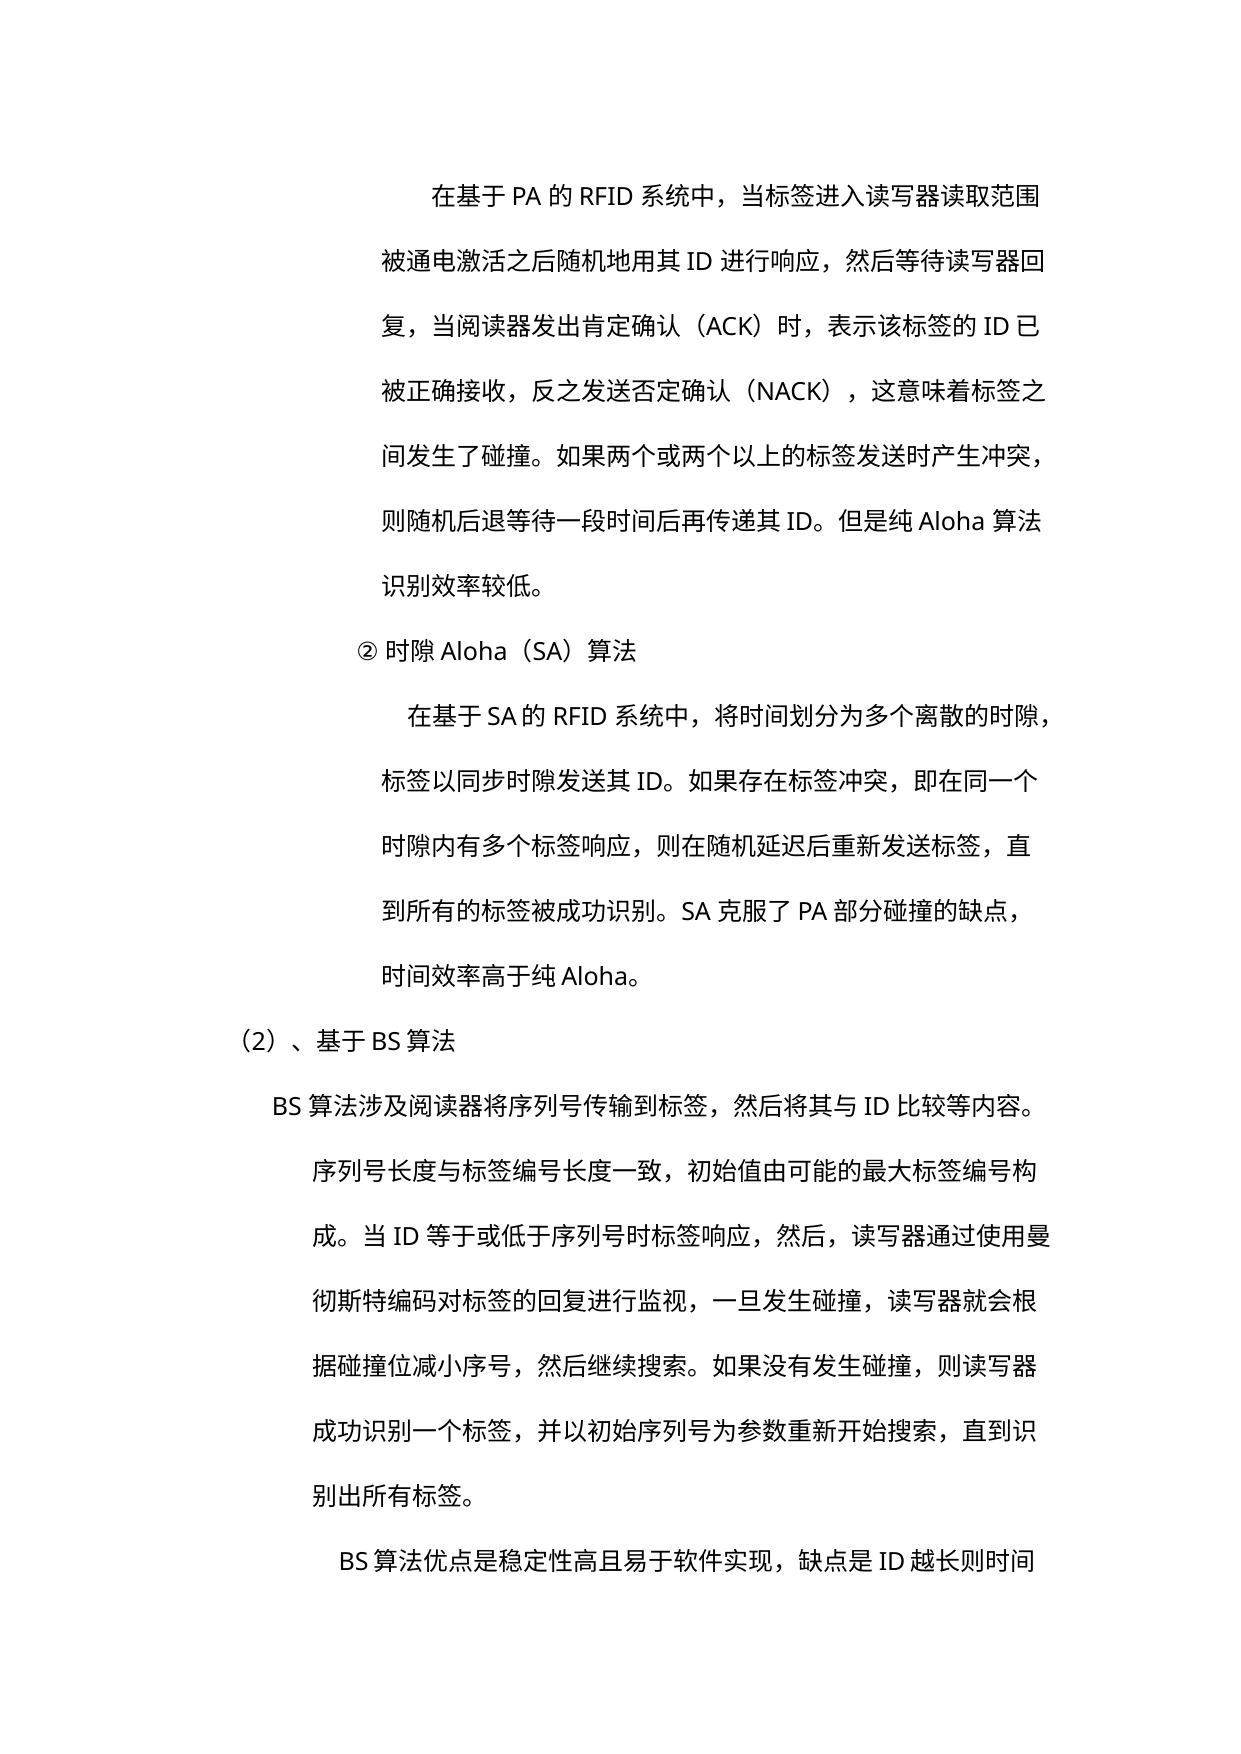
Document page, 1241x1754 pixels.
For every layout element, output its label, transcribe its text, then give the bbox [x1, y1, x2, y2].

list ② 时隙 Aloha（SA）算法 在基于SA的 RFID 系统中，将时间划分为多个离散的时隙，标签以同步时隙发送其 ID。如果存在标签冲突，即在同一个时隙内有多个标签响应，则在随机延迟后重新发送标签，直到所有的标签被成功识别。SA 克服了PA 部分碰撞的缺点，时间效率高于纯Aloha。 [356, 617, 1053, 1007]
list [187, 1072, 1053, 1592]
list 在基于 PA 的 RFID 系统中，当标签进入读写器读取范围被通电激活之后随机地用其 ID 进行响应，然后等待读写器回复，当阅读器发出肯定确认（ACK）时，表示该标签的 ID已被正确接收，反之发送否定确认（NACK），这意味着标签之间发生了碰撞。如果两个或两个以上的标签发送时产生冲突，则随机后退等待一段时间后再传递其 ID。但是纯Aloha 算法识别效率较低。 [381, 162, 1053, 617]
list （2）、基于BS算法 [187, 1007, 1053, 1072]
